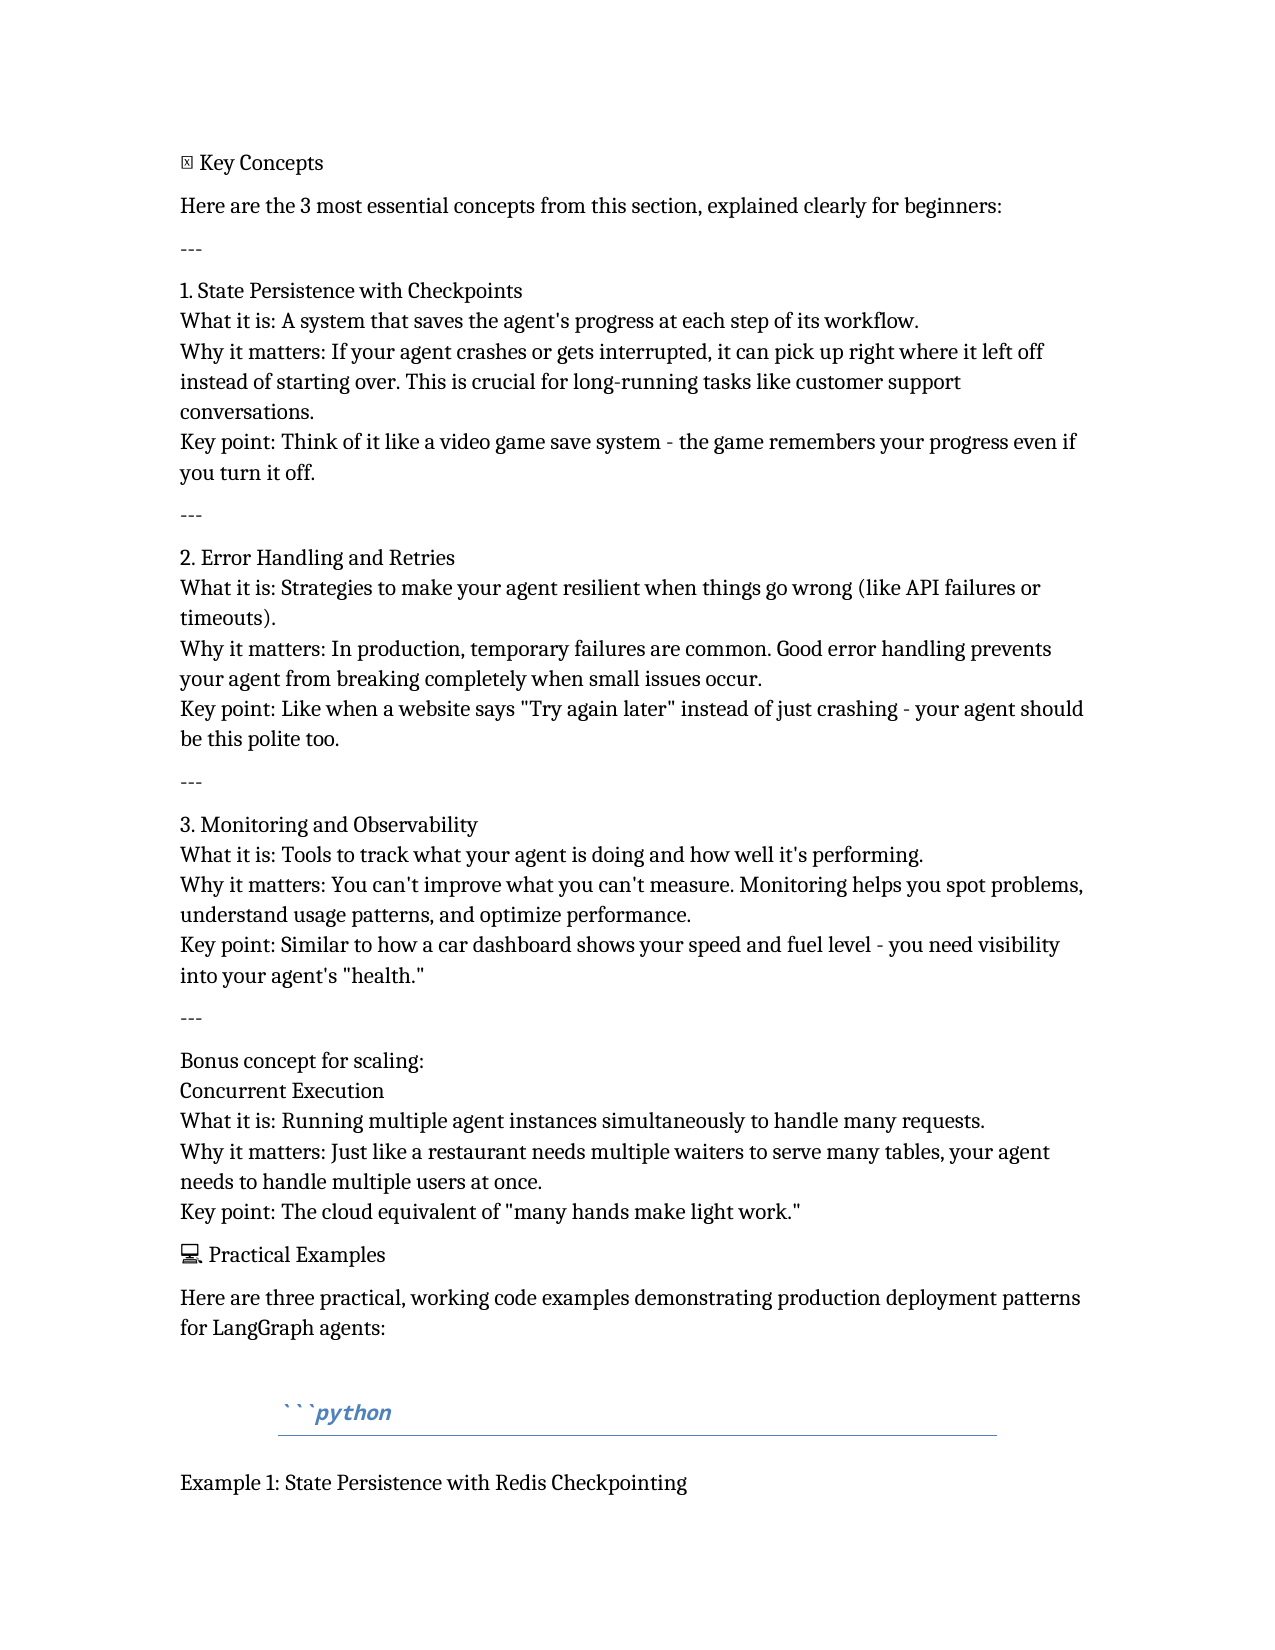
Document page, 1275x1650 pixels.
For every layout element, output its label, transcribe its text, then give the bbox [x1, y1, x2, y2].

text Example 1: State Persistence with Redis Checkpointing [180, 1469, 1095, 1496]
text Here are the 3 most essential concepts from this section, explained clearly for beginners: [180, 193, 1095, 219]
text --- [180, 235, 1095, 262]
text --- [180, 502, 1095, 528]
text 💻 Practical Examples [180, 1242, 1095, 1268]
text 3. Monitoring and Observability What it is: Tools to track what your agent is doing and how well it's performing. Why it matters: You can't improve what you can't measure. Monitoring helps you spot problems, understand usage patterns, and optimize performance. Key point: Similar to how a car dashboard shows your speed and fuel level - you need visibility into your agent's "health." [180, 811, 1095, 989]
text Here are three practical, working code examples demonstrating production deployment patterns for LangGraph agents: [180, 1284, 1095, 1341]
text 1. State Persistence with Checkpoints What it is: A system that saves the agent's progress at each step of its workflow. Why it matters: If your agent crashes or gets interrupted, it can pick up right where it left off instead of starting over. This is crucial for long-running tasks like customer support conversations. Key point: Think of it like a video game save system - the game remembers your progress even if you turn it off. [180, 278, 1095, 486]
text --- [180, 769, 1095, 795]
text Bonus concept for scaling: Concurrent Execution What it is: Running multiple agent instances simultaneously to handle many requests. Why it matters: Just like a restaurant needs multiple waiters to serve many tables, your agent needs to handle multiple users at once. Key point: The cloud equivalent of "many hands make light work." [180, 1048, 1095, 1225]
text ```python [277, 1366, 997, 1436]
text 🔑 Key Concepts [180, 150, 1095, 176]
text --- [180, 1005, 1095, 1032]
text 2. Error Handling and Retries What it is: Strategies to make your agent resilient when things go wrong (like API failures or timeouts). Why it matters: In production, temporary failures are common. Good error handling prevents your agent from breaking completely when small issues occur. Key point: Like when a website says "Try again later" instead of just crashing - your agent should be this polite too. [180, 545, 1095, 752]
